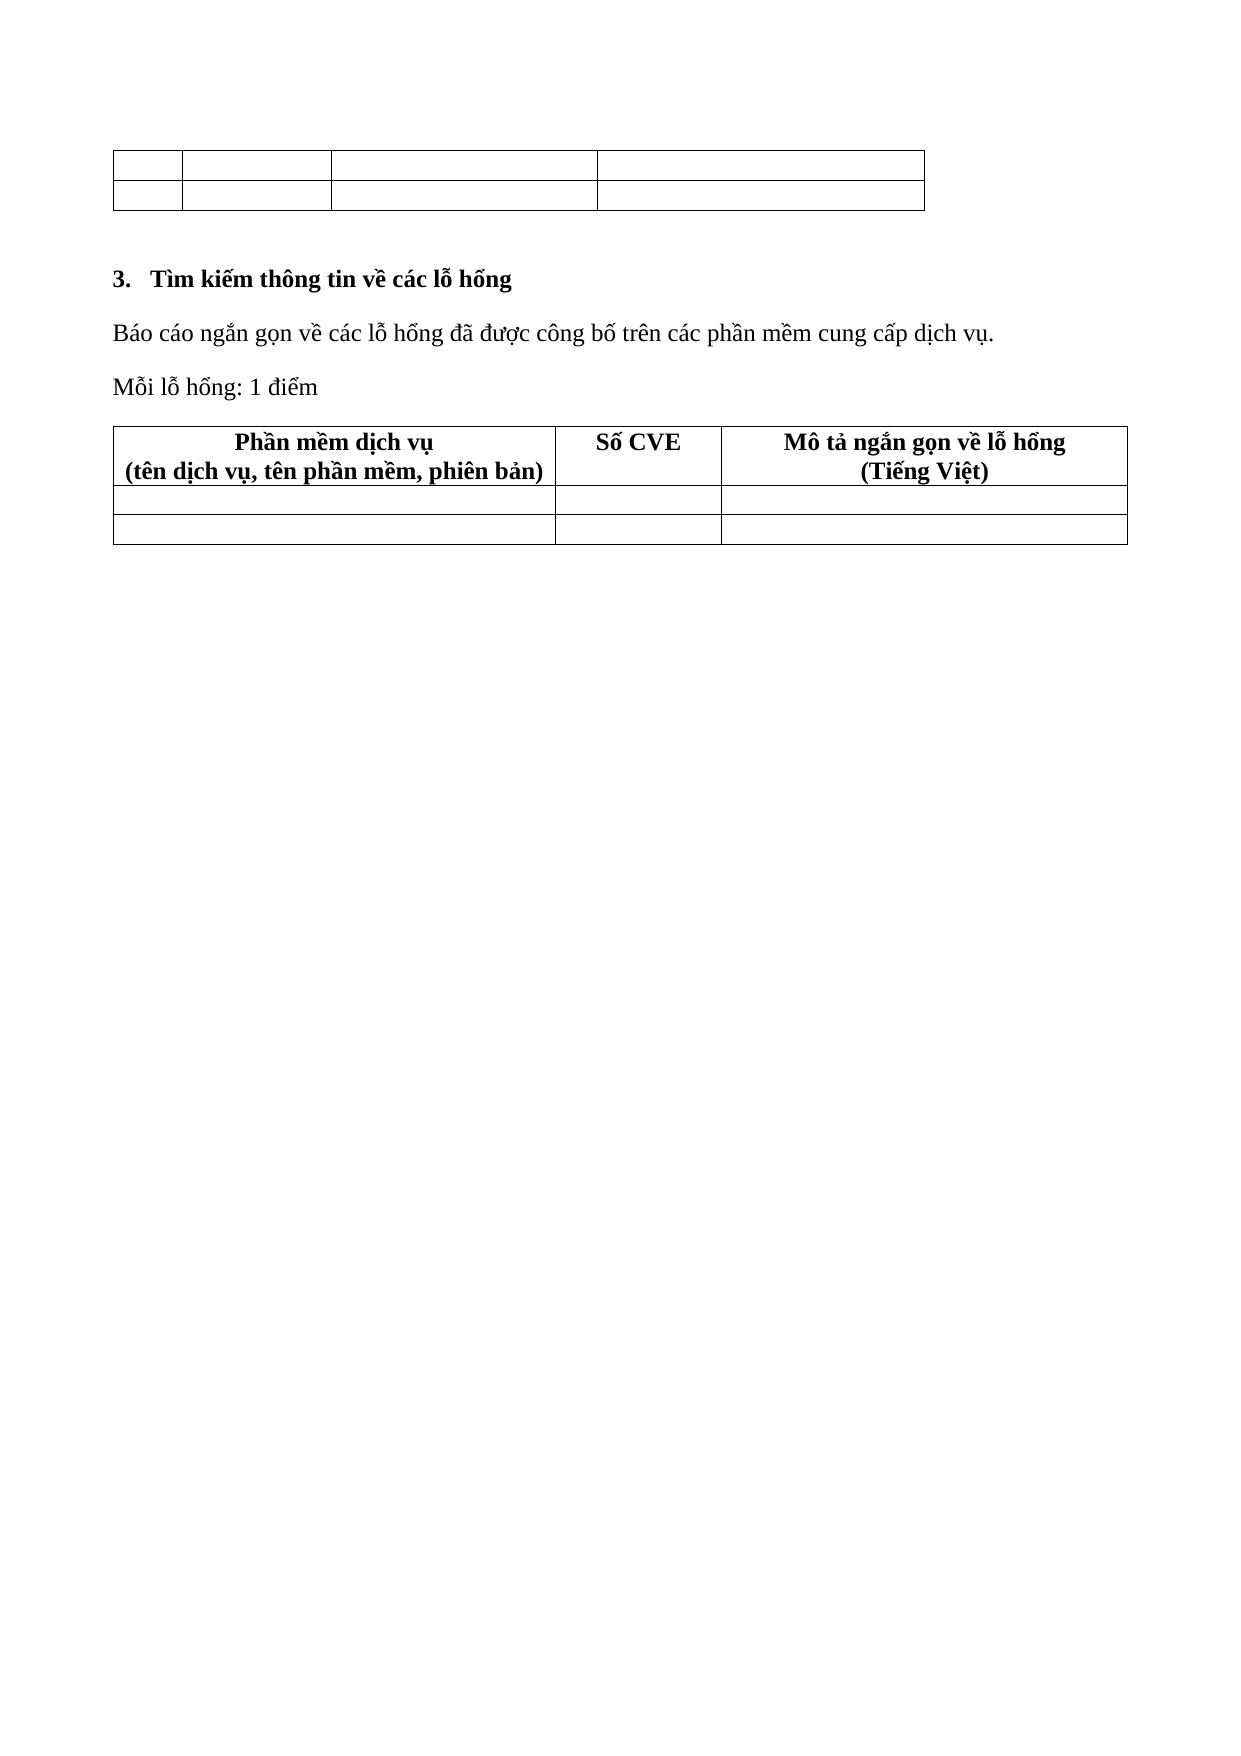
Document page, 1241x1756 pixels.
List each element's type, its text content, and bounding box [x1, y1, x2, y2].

table_cell [598, 151, 924, 180]
text Báo cáo ngắn gọn về các lỗ hổng đã được công bố trên các phần mềm cung cấp dịch vụ. [112, 318, 1128, 347]
table_cell [183, 181, 331, 209]
table_header Mô tả ngắn gọn về lỗ hổng (Tiếng Việt) [722, 427, 1127, 484]
table_cell [332, 181, 597, 209]
table_cell [598, 181, 924, 209]
table_cell [556, 515, 721, 544]
table_cell [114, 515, 555, 544]
table_cell [114, 181, 182, 209]
table_header Số CVE [556, 427, 721, 484]
table_cell [556, 486, 721, 514]
table_cell [722, 486, 1127, 514]
table_cell [332, 151, 597, 180]
table_header Phần mềm dịch vụ (tên dịch vụ, tên phần mềm, phiên bản) [114, 427, 555, 484]
list Tìm kiếm thông tin về các lỗ hổng [112, 264, 1128, 293]
table_cell [114, 151, 182, 180]
table_cell [114, 486, 555, 514]
text Mỗi lỗ hổng: 1 điểm [112, 372, 1128, 401]
table_cell [183, 151, 331, 180]
table_cell [722, 515, 1127, 544]
